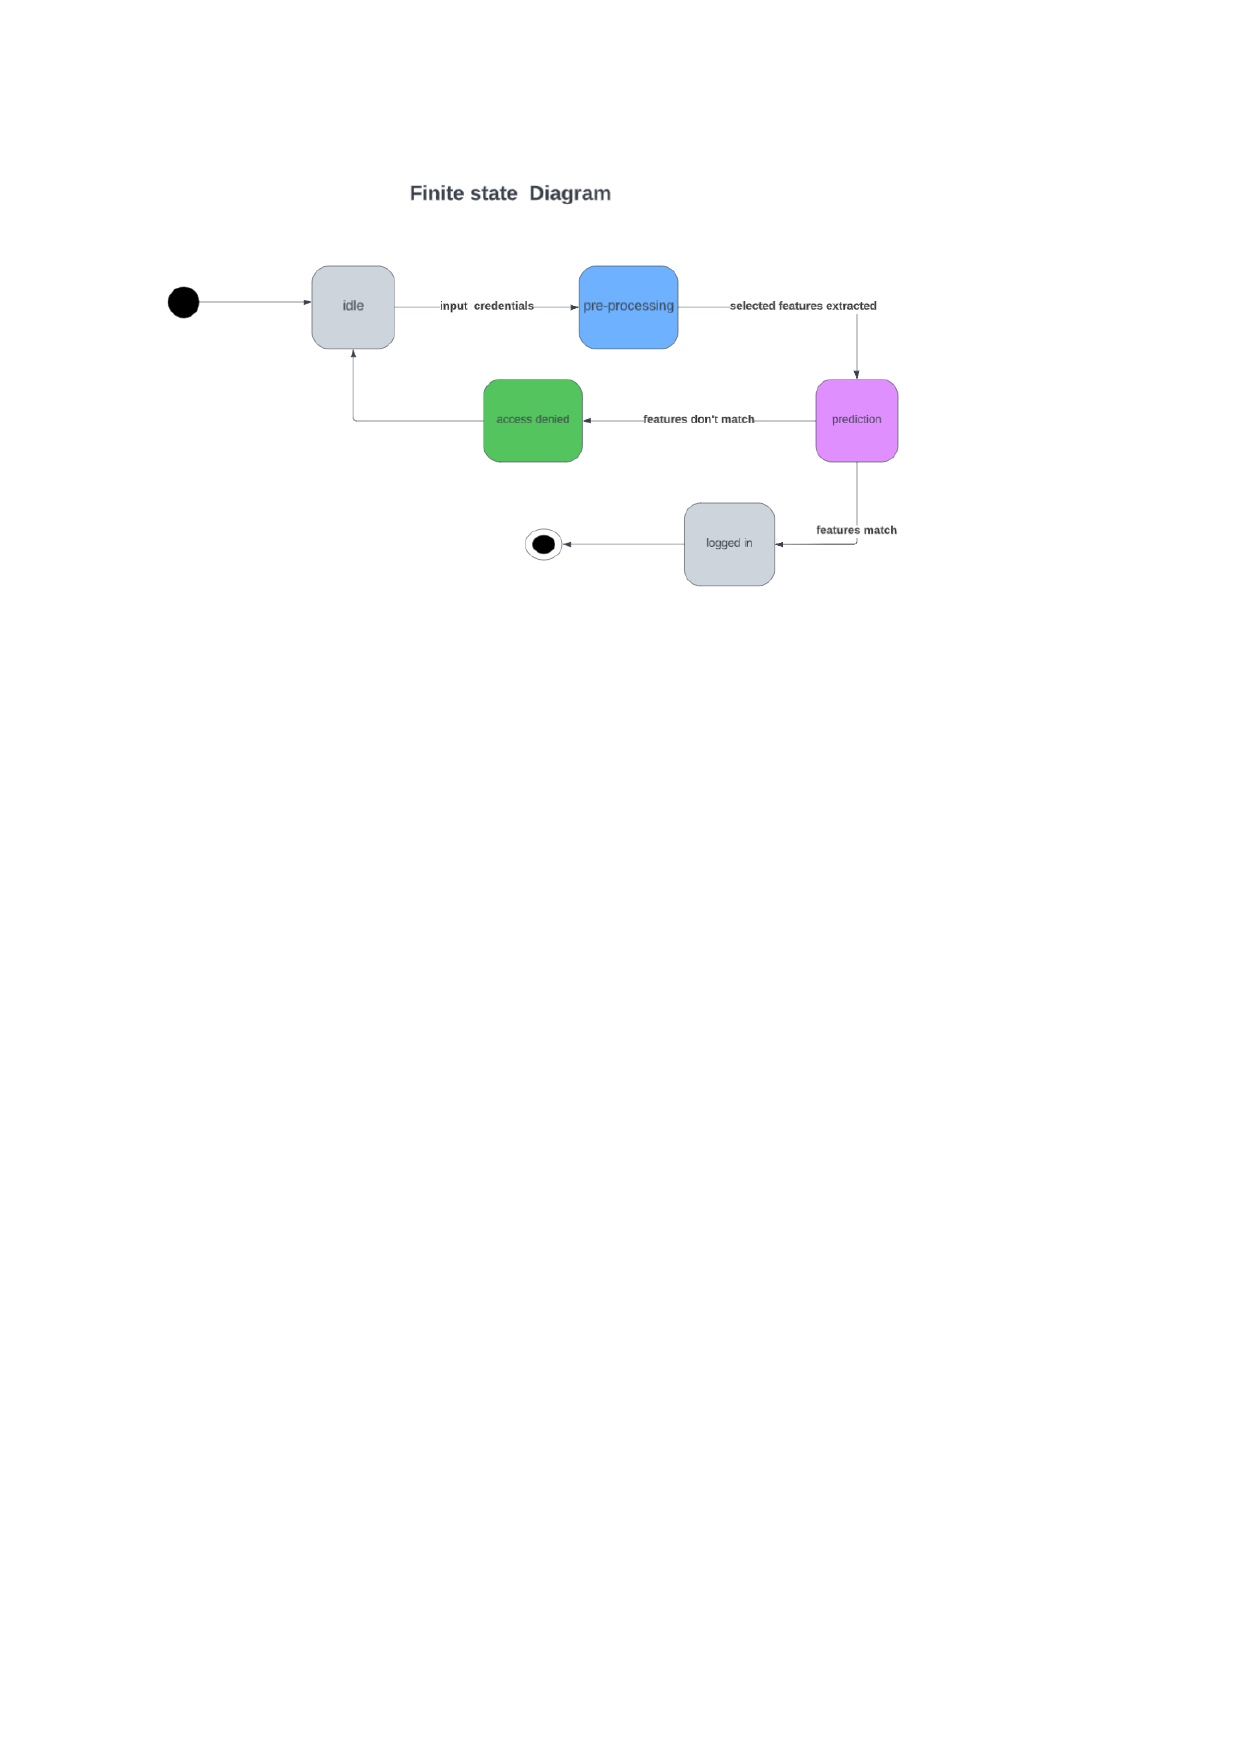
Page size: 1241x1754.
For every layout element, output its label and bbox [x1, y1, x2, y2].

picture [150, 150, 1091, 647]
